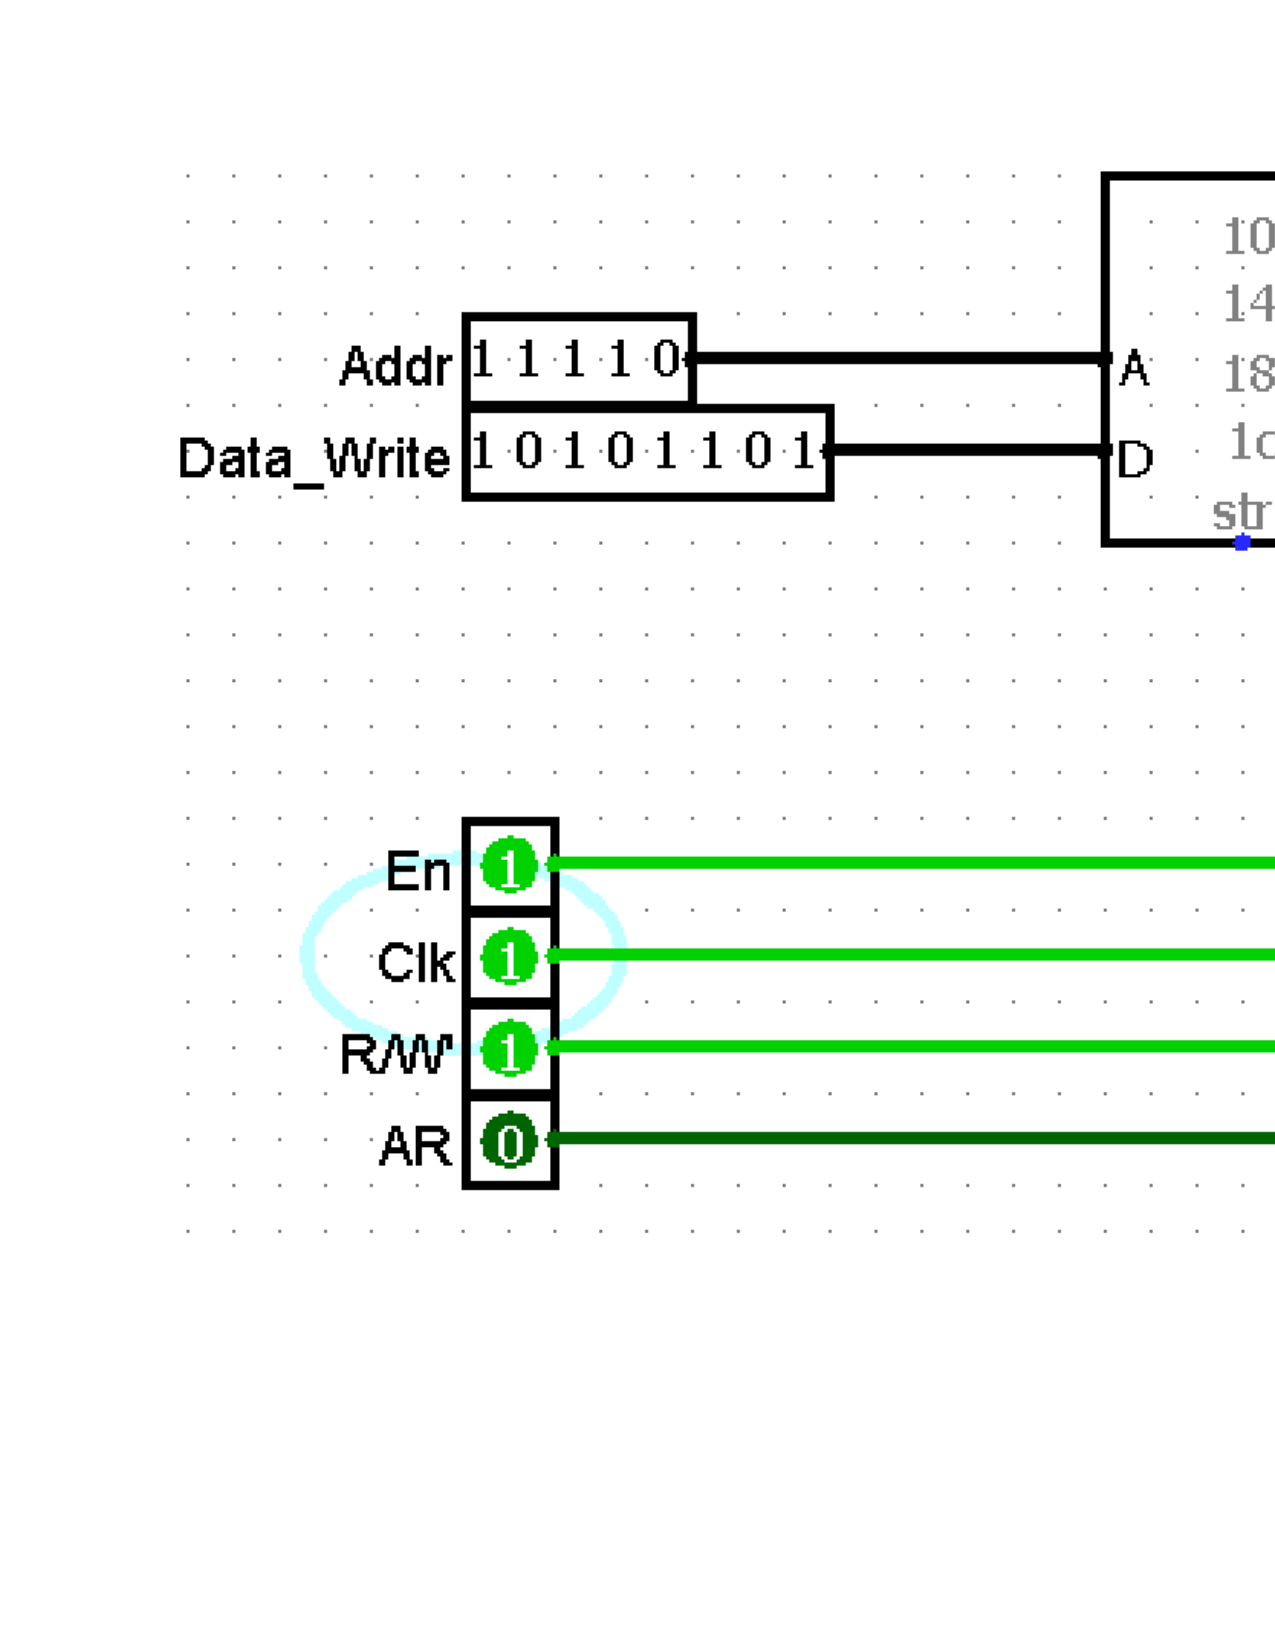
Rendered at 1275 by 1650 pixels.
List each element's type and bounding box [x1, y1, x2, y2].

picture [150, 150, 1275, 1266]
